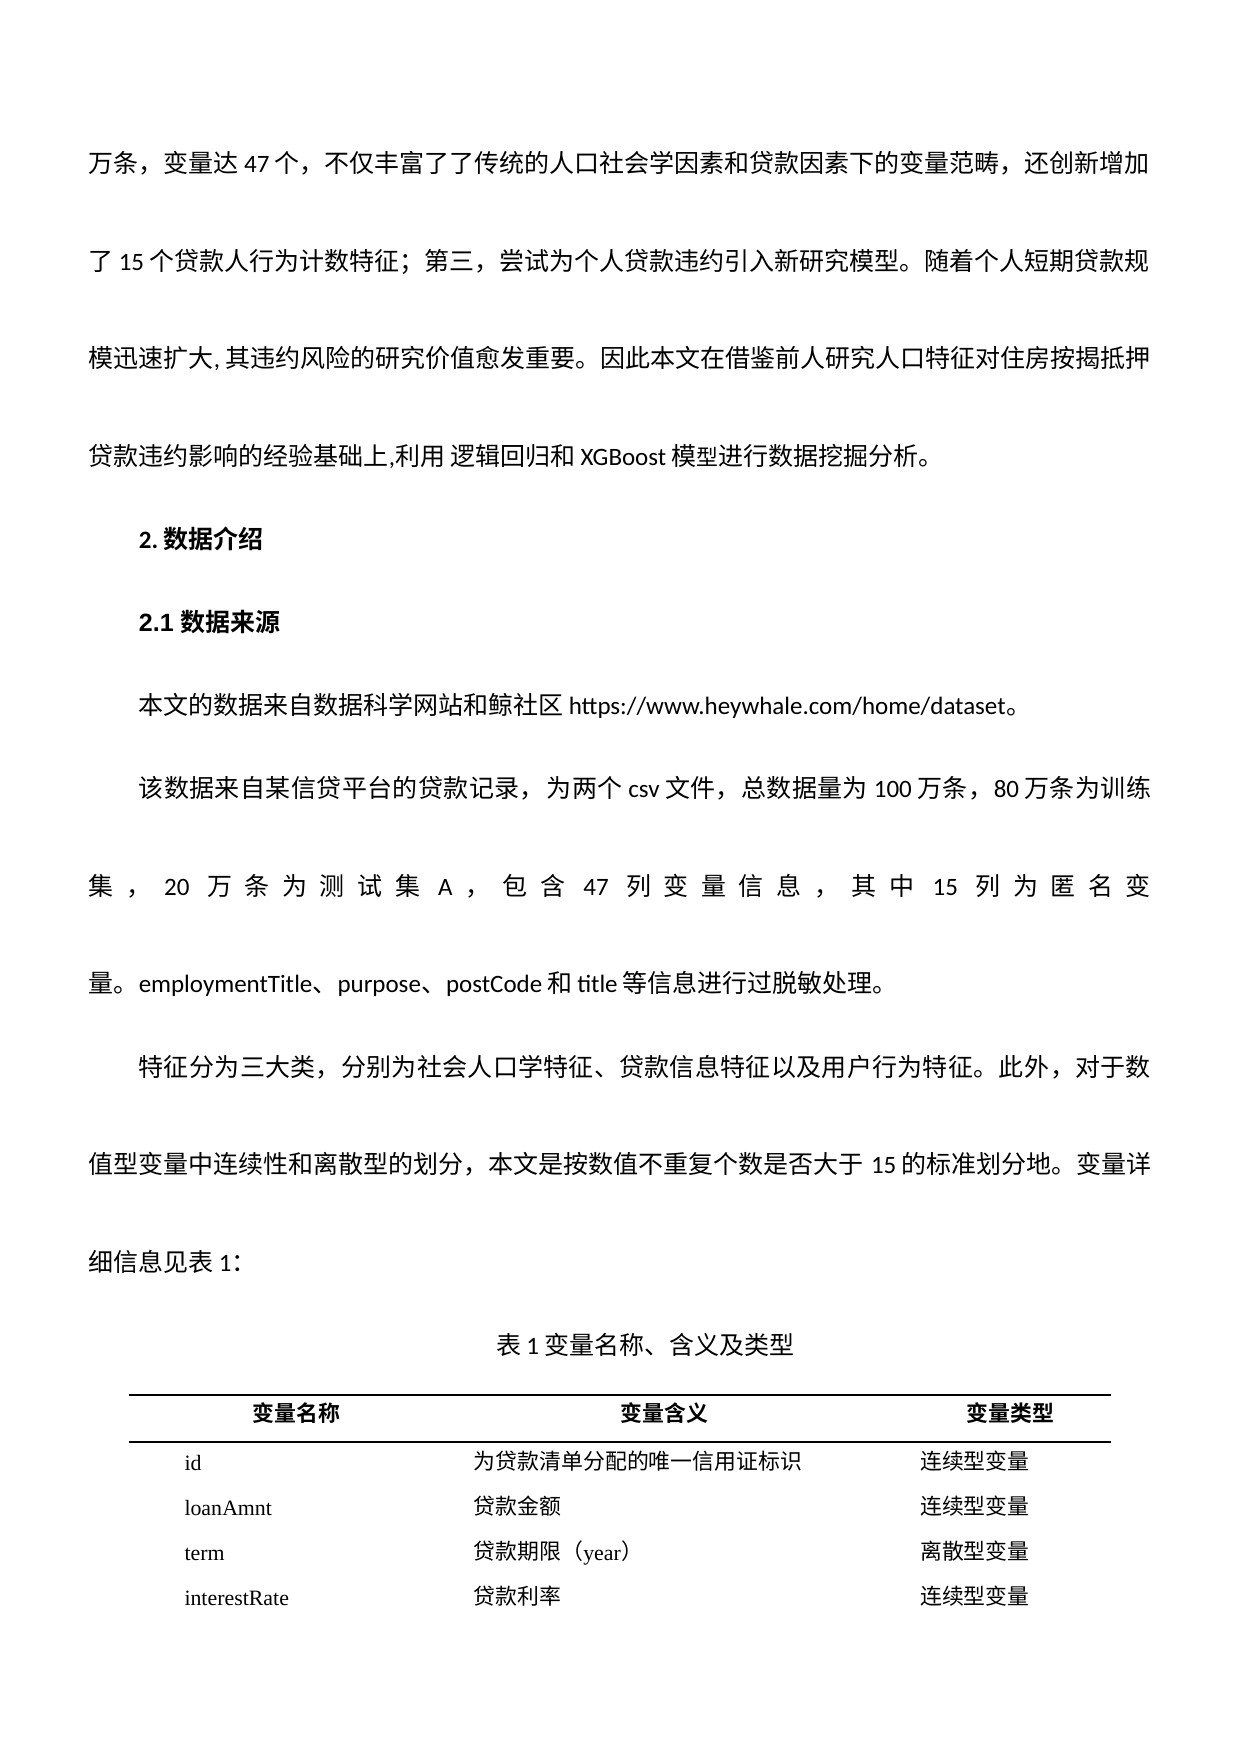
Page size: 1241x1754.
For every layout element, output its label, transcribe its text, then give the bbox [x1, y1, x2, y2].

table_header 变量名称 [129, 1396, 419, 1441]
text 本文的数据来自数据科学网站和鲸社区https://www.heywhale.com/home/dataset。 [88, 671, 1152, 736]
table_cell loanAmnt [129, 1488, 419, 1533]
table_cell 连续型变量 [865, 1488, 1111, 1533]
table_cell interestRate [129, 1578, 419, 1623]
text 表1 变量名称、含义及类型 [88, 1311, 1152, 1376]
table_cell 贷款金额 [419, 1488, 865, 1533]
table_cell term [129, 1533, 419, 1578]
table_cell 贷款利率 [419, 1578, 865, 1623]
subtitle 2.1 数据来源 [88, 588, 1152, 653]
table_cell 贷款期限（year） [419, 1533, 865, 1578]
table_header 变量含义 [419, 1396, 865, 1441]
table_cell 连续型变量 [865, 1443, 1111, 1488]
table_cell 连续型变量 [865, 1578, 1111, 1623]
text 该数据来自某信贷平台的贷款记录，为两个csv文件，总数据量为100万条，80万条为训练集，20万条为测试集A，包含47列变量信息，其中15列为匿名变量。employmentTitle、purpose、postCode和title等信息进行过脱敏处理。 [88, 754, 1152, 1014]
table_cell 为贷款清单分配的唯一信用证标识 [419, 1443, 865, 1488]
text 特征分为三大类，分别为社会人口学特征、贷款信息特征以及用户行为特征。此外，对于数值型变量中连续性和离散型的划分，本文是按数值不重复个数是否大于15的标准划分地。变量详细信息见表1： [88, 1033, 1152, 1293]
table_header 变量类型 [865, 1396, 1111, 1441]
table_cell id [129, 1443, 419, 1488]
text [88, 129, 1152, 487]
table_cell 离散型变量 [865, 1533, 1111, 1578]
subtitle 2. 数据介绍 [88, 505, 1152, 570]
